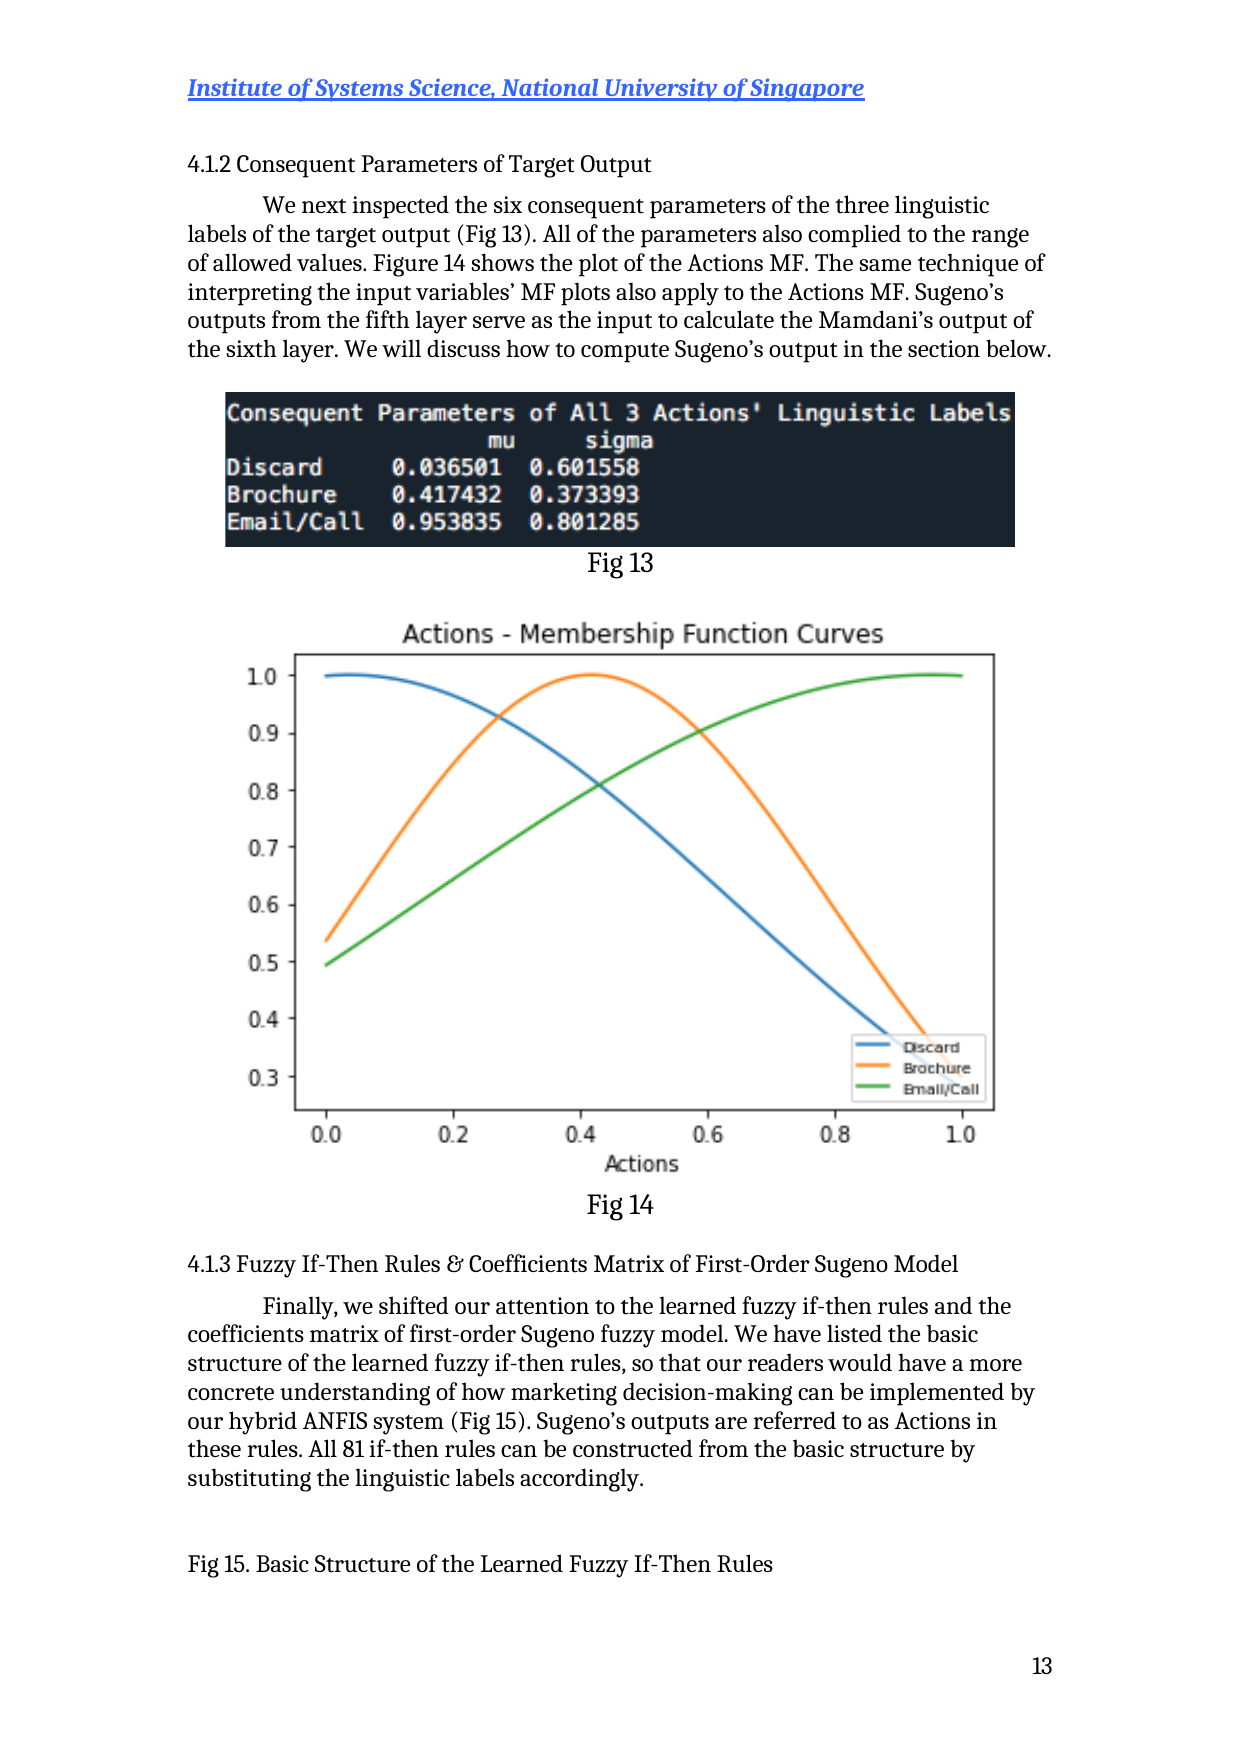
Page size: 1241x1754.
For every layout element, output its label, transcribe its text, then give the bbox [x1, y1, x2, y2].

text 4.1.3 Fuzzy If-Then Rules & Coefficients Matrix of First-Order Sugeno Model [187, 1250, 1053, 1279]
text Fig 15. Basic Structure of the Learned Fuzzy If-Then Rules [187, 1550, 1053, 1579]
text Finally, we shifted our attention to the learned fuzzy if-then rules and the coefficients matrix of first-order Sugeno fuzzy model. We have listed the basic structure of the learned fuzzy if-then rules, so that our readers would have a more concrete understanding of how marketing decision-making can be implemented by our hybrid ANFIS system (Fig 15). Sugeno’s outputs are referred to as Actions in these rules. All 81 if-then rules can be constructed from the basic structure by substituting the linguistic labels accordingly. [187, 1292, 1053, 1493]
picture [225, 392, 1015, 547]
picture [232, 608, 1008, 1189]
text Fig 14 [187, 1188, 1053, 1222]
text We next inspected the six consequent parameters of the three linguistic labels of the target output (Fig 13). All of the parameters also complied to the range of allowed values. Figure 14 shows the plot of the Actions MF. The same technique of interpreting the input variables’ MF plots also apply to the Actions MF. Sugeno’s outputs from the fifth layer serve as the input to calculate the Mamdani’s output of the sixth layer. We will discuss how to compute Sugeno’s output in the section below. [187, 191, 1053, 364]
text 4.1.2 Consequent Parameters of Target Output [187, 150, 1053, 179]
text Fig 13 [187, 547, 1053, 580]
